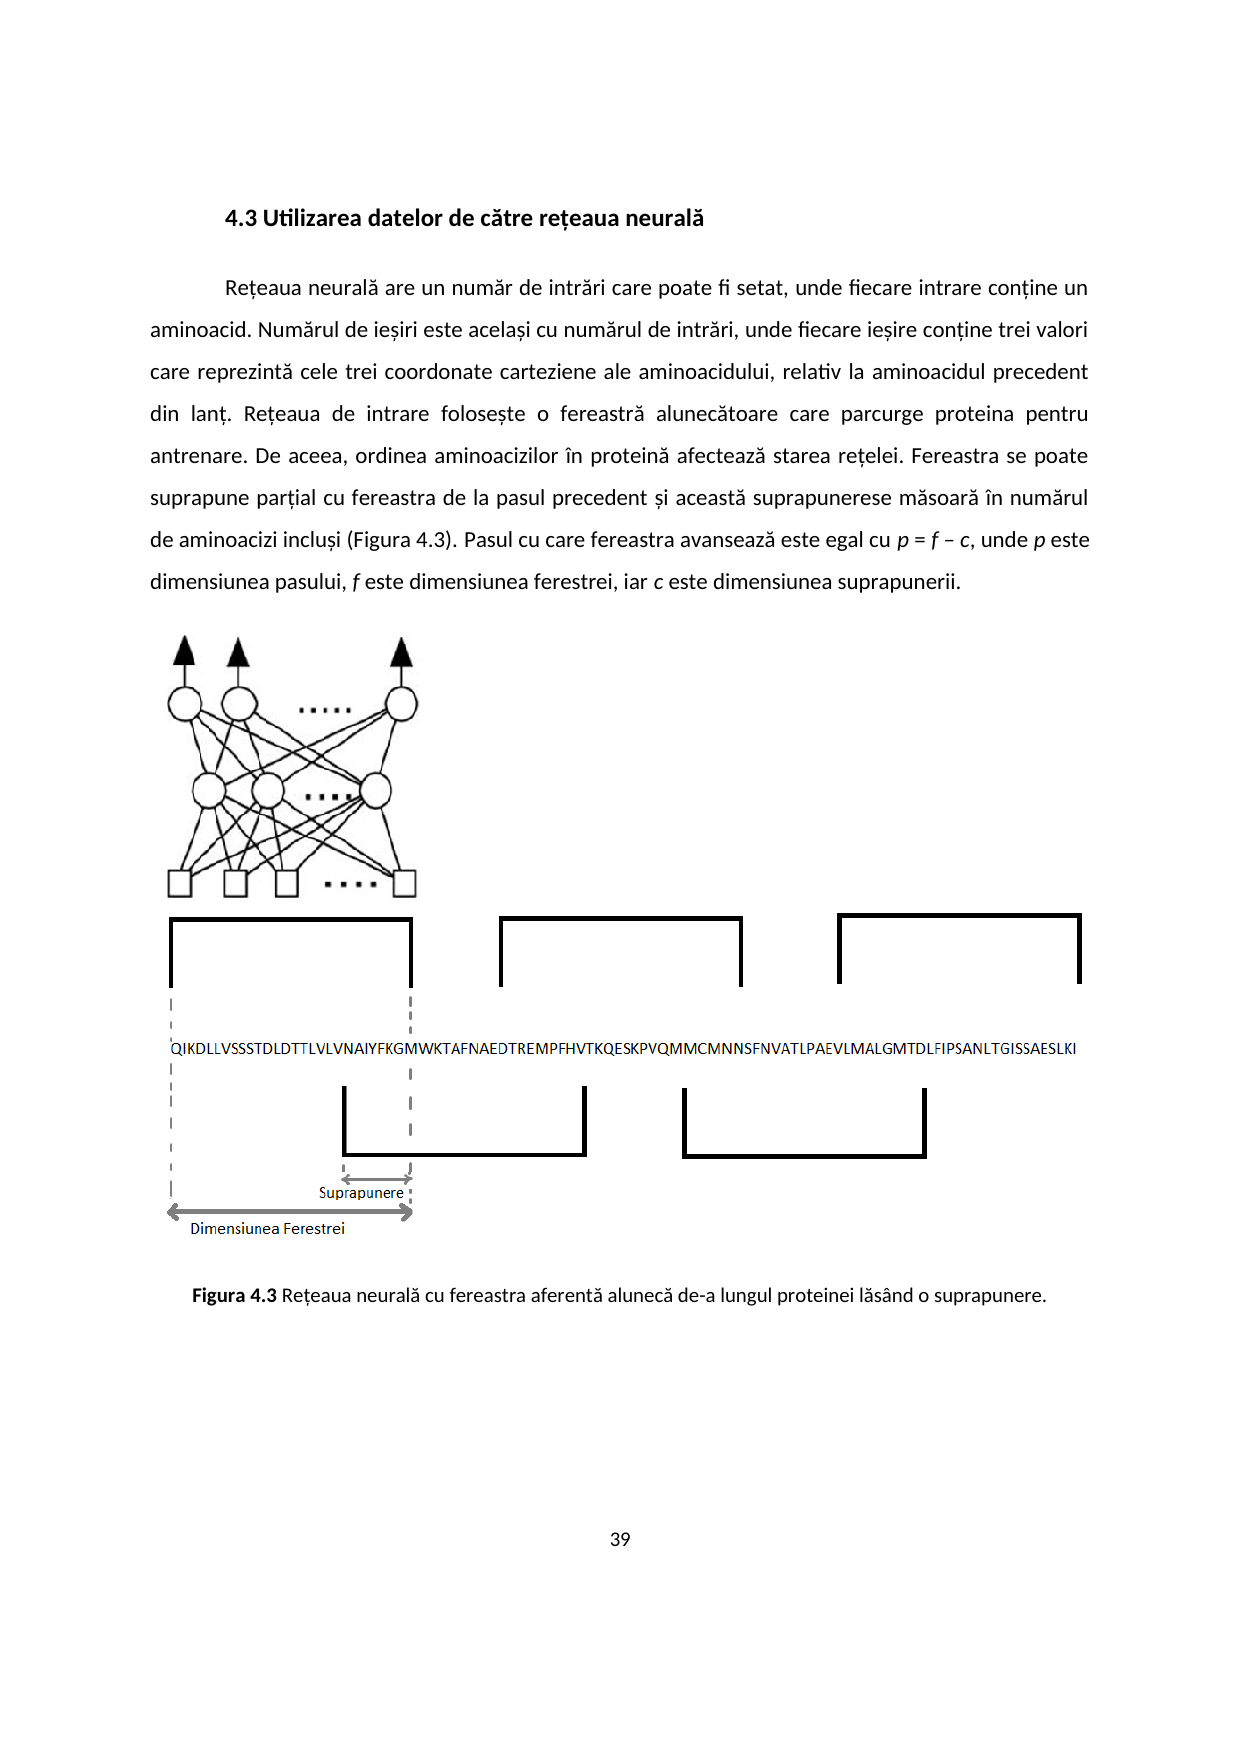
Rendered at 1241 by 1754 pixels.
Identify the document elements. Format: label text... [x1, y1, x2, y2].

text 4.3 Utilizarea datelor de către rețeaua neurală [150, 203, 1090, 233]
text Figura 4.3 Rețeaua neurală cu fereastra aferentă alunecă de-a lungul proteinei lăsând o suprapunere. [150, 1282, 1090, 1308]
picture [150, 634, 1090, 1244]
